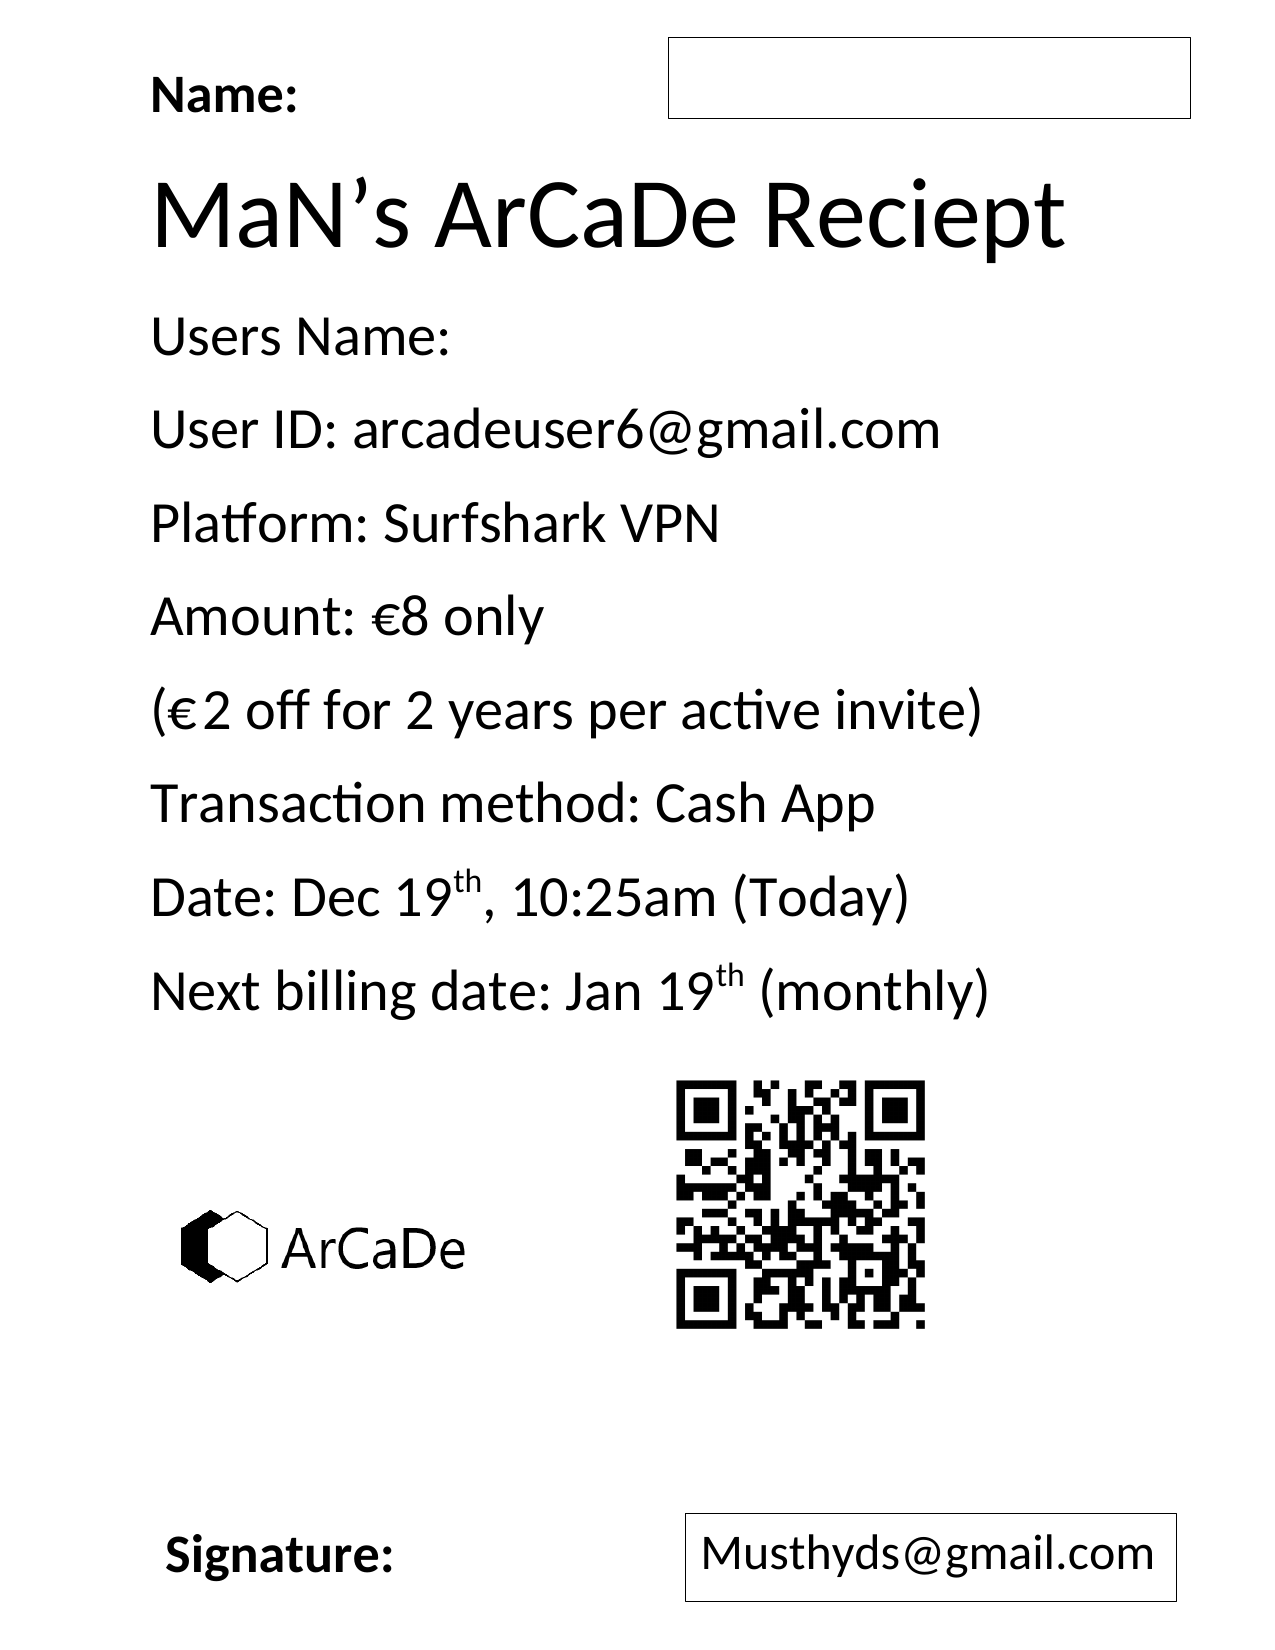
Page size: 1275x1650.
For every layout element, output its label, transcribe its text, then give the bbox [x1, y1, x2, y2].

text User ID: arcadeuser6@gmail.com [150, 392, 1125, 463]
text Date: Dec 19th, 10:25am (Today) [150, 860, 1125, 931]
text (€ 2 off for 2 years per active invite) [150, 673, 1125, 744]
picture [642, 1046, 959, 1363]
text Next billing date: Jan 19th (monthly) [150, 953, 1125, 1024]
text Amount: €8 only [150, 579, 1125, 650]
text Transaction method: Cash App [150, 766, 1125, 837]
text MaN’s ArCaDe Reciept [150, 150, 1125, 272]
text Users Name: [150, 298, 1125, 370]
picture [6, 1091, 625, 1442]
text Platform: Surfshark VPN [150, 486, 1125, 557]
